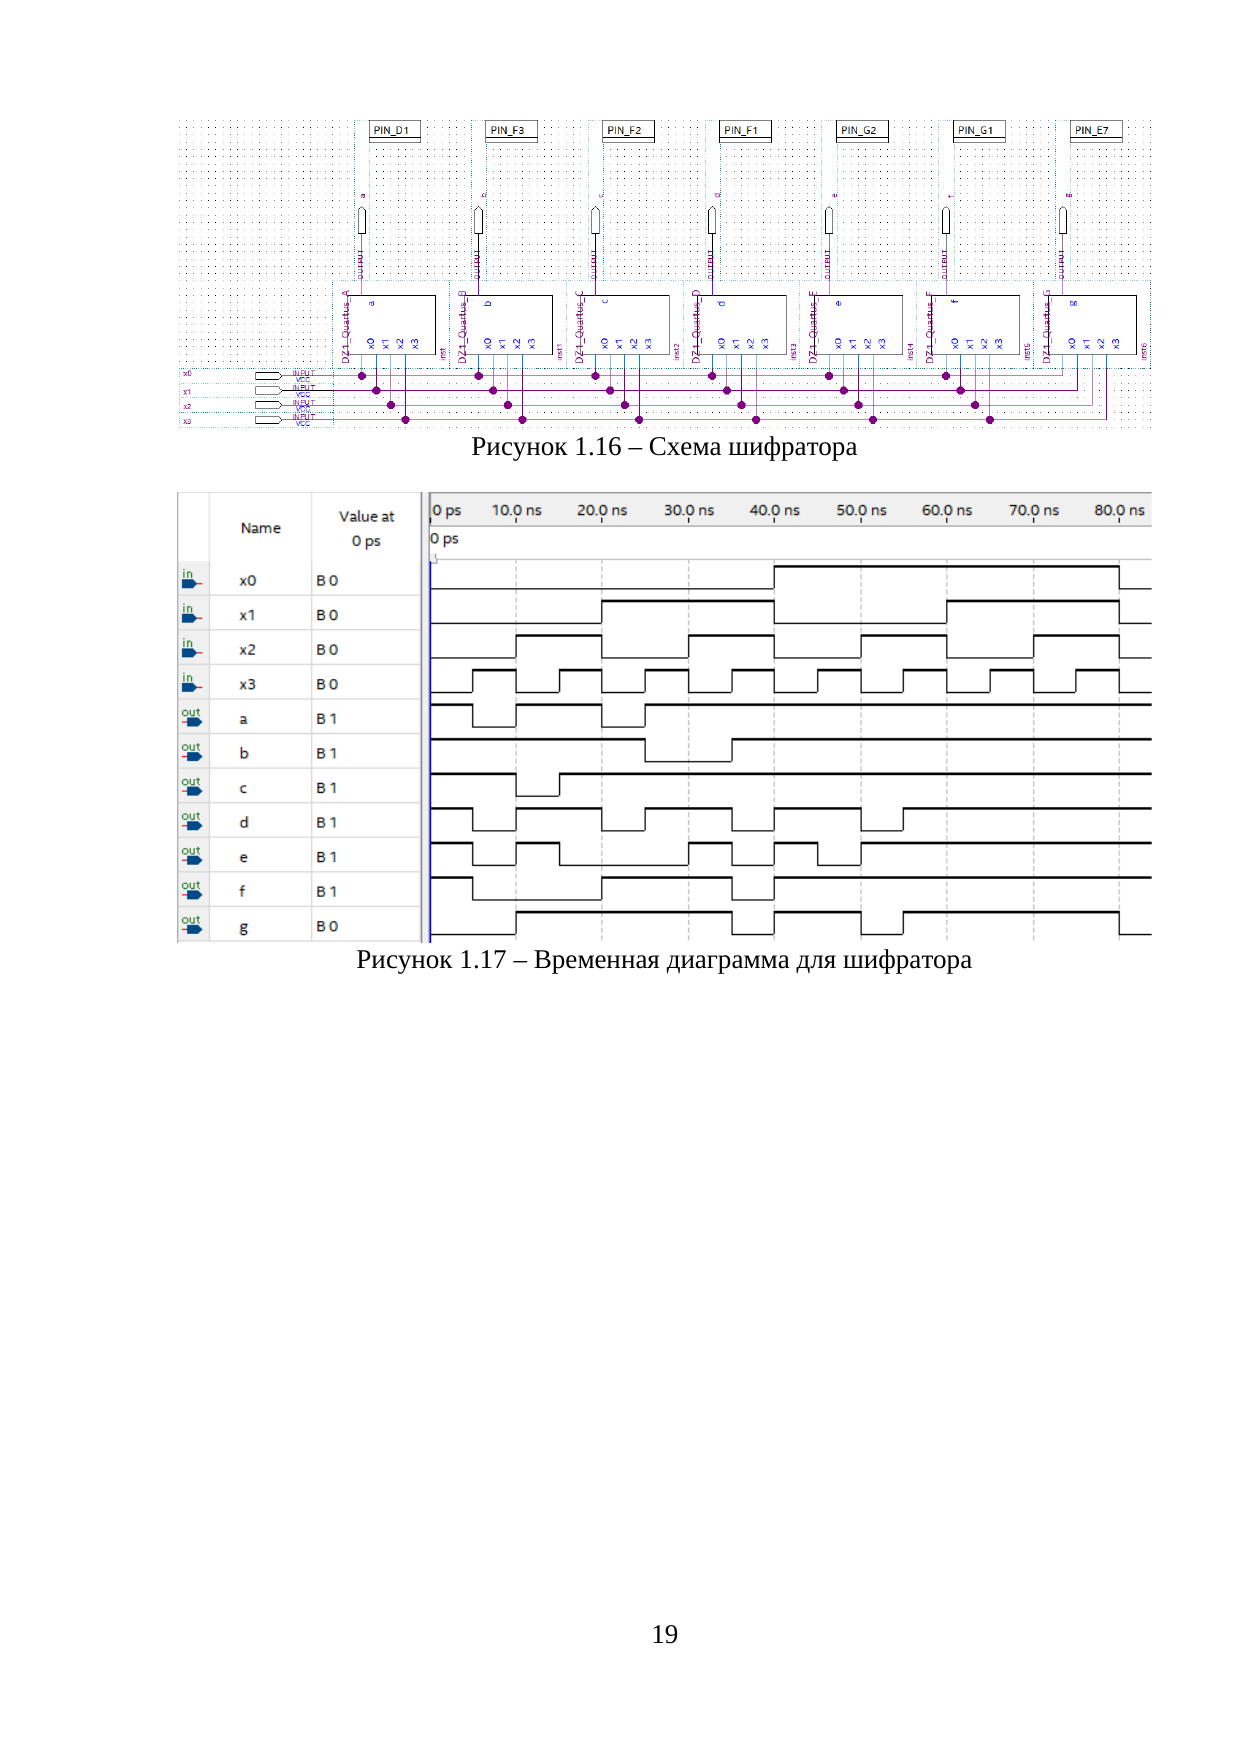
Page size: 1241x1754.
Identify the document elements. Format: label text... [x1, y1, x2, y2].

text Рисунок 1.16 – Схема шифратора [177, 430, 1152, 461]
text Рисунок 1.17 – Временная диаграмма для шифратора [177, 943, 1152, 974]
picture [177, 492, 1152, 943]
picture [177, 118, 1152, 430]
